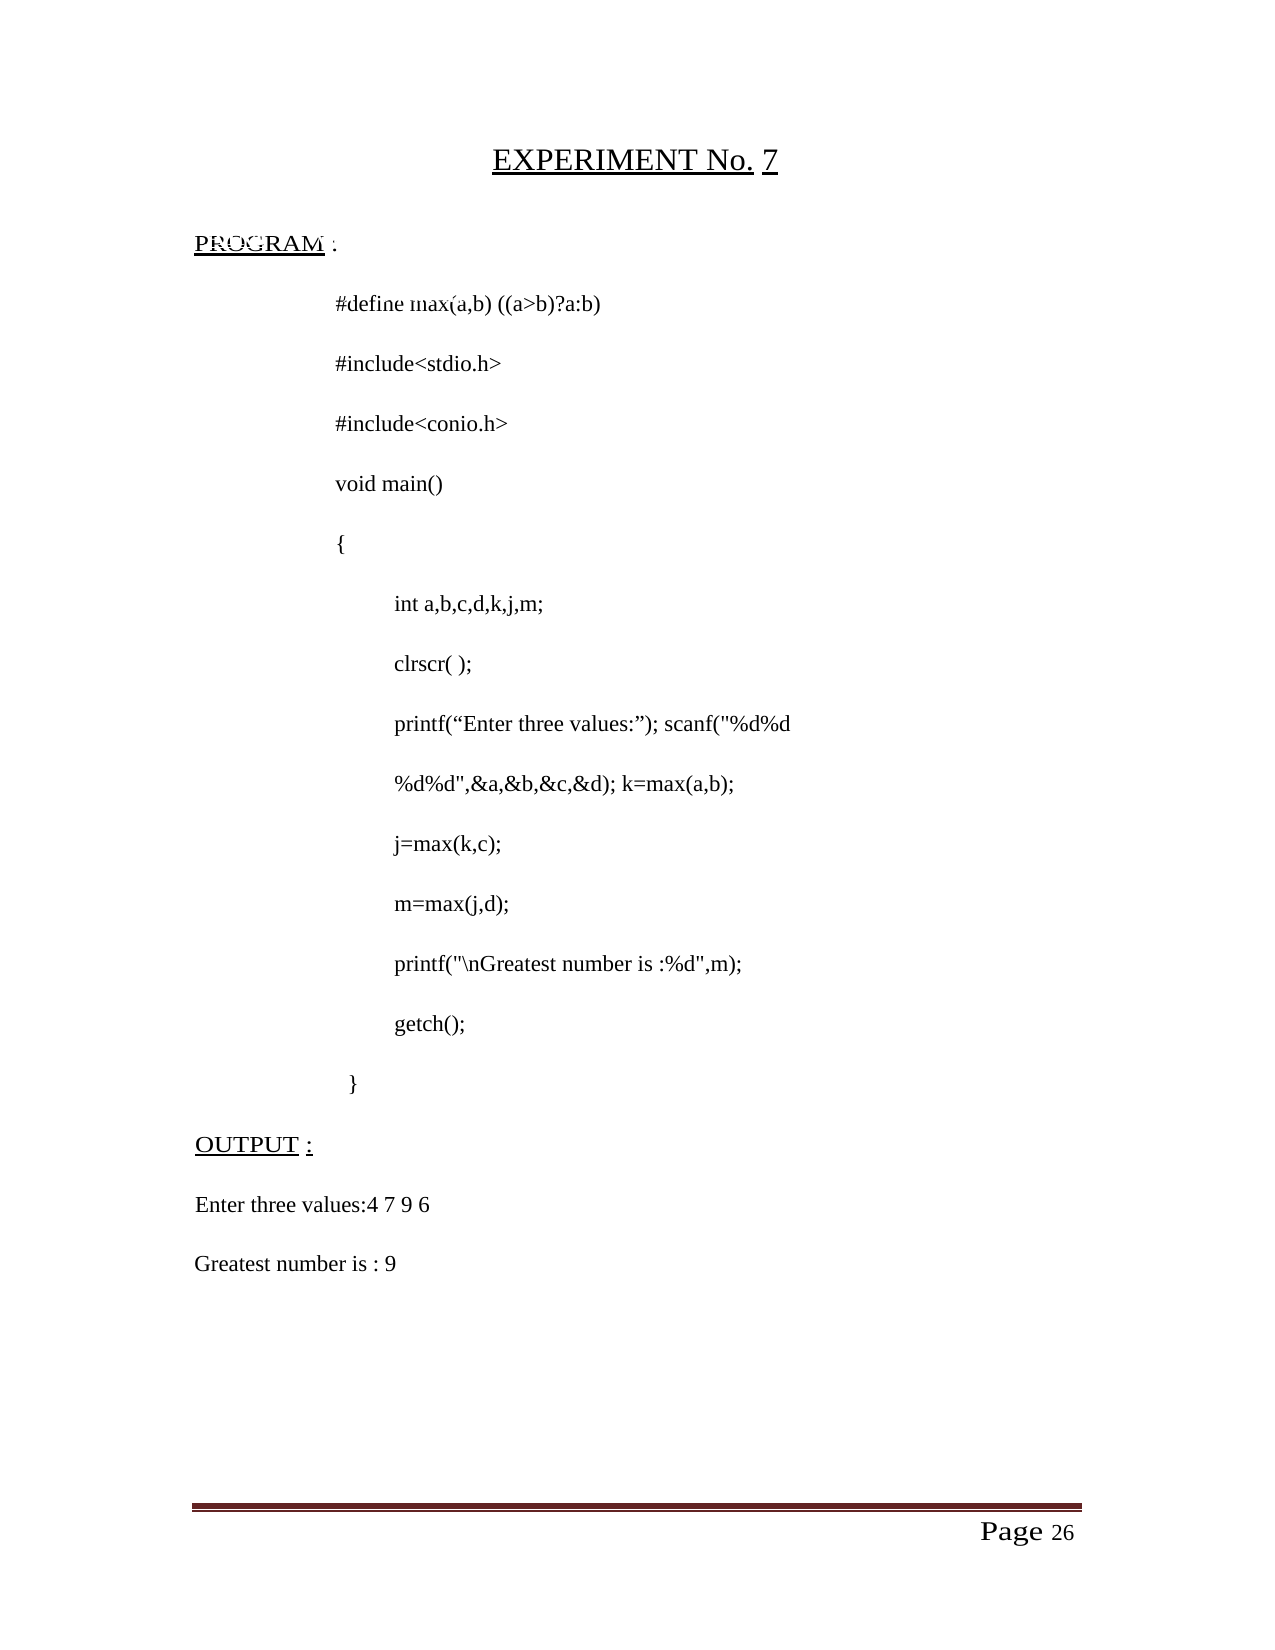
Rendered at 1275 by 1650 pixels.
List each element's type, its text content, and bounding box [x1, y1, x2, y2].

text Enter three values:4 7 9 6 Greatest number is : 9 [194, 1191, 497, 1277]
text #define max(a,b) ((a>b)?a:b) #include<stdio.h> #include<conio.h> [335, 289, 632, 436]
text } [347, 1070, 1169, 1096]
text OUTPUT : [195, 1131, 1169, 1157]
text int a,b,c,d,k,j,m; clrscr( ); [394, 590, 572, 676]
text printf(“Enter three values:”); scanf("%d%d%d%d",&a,&b,&c,&d); k=max(a,b); [394, 710, 812, 796]
text m=max(j,d); [394, 890, 1169, 917]
text EXPERIMENT No. 7 [492, 141, 1169, 177]
text { [335, 530, 1169, 556]
text void main() [335, 470, 1169, 496]
text printf("\nGreatest number is :%d",m); getch(); [394, 950, 812, 1037]
text PROGRAM : [194, 230, 1169, 257]
text j=max(k,c); [394, 830, 1169, 857]
